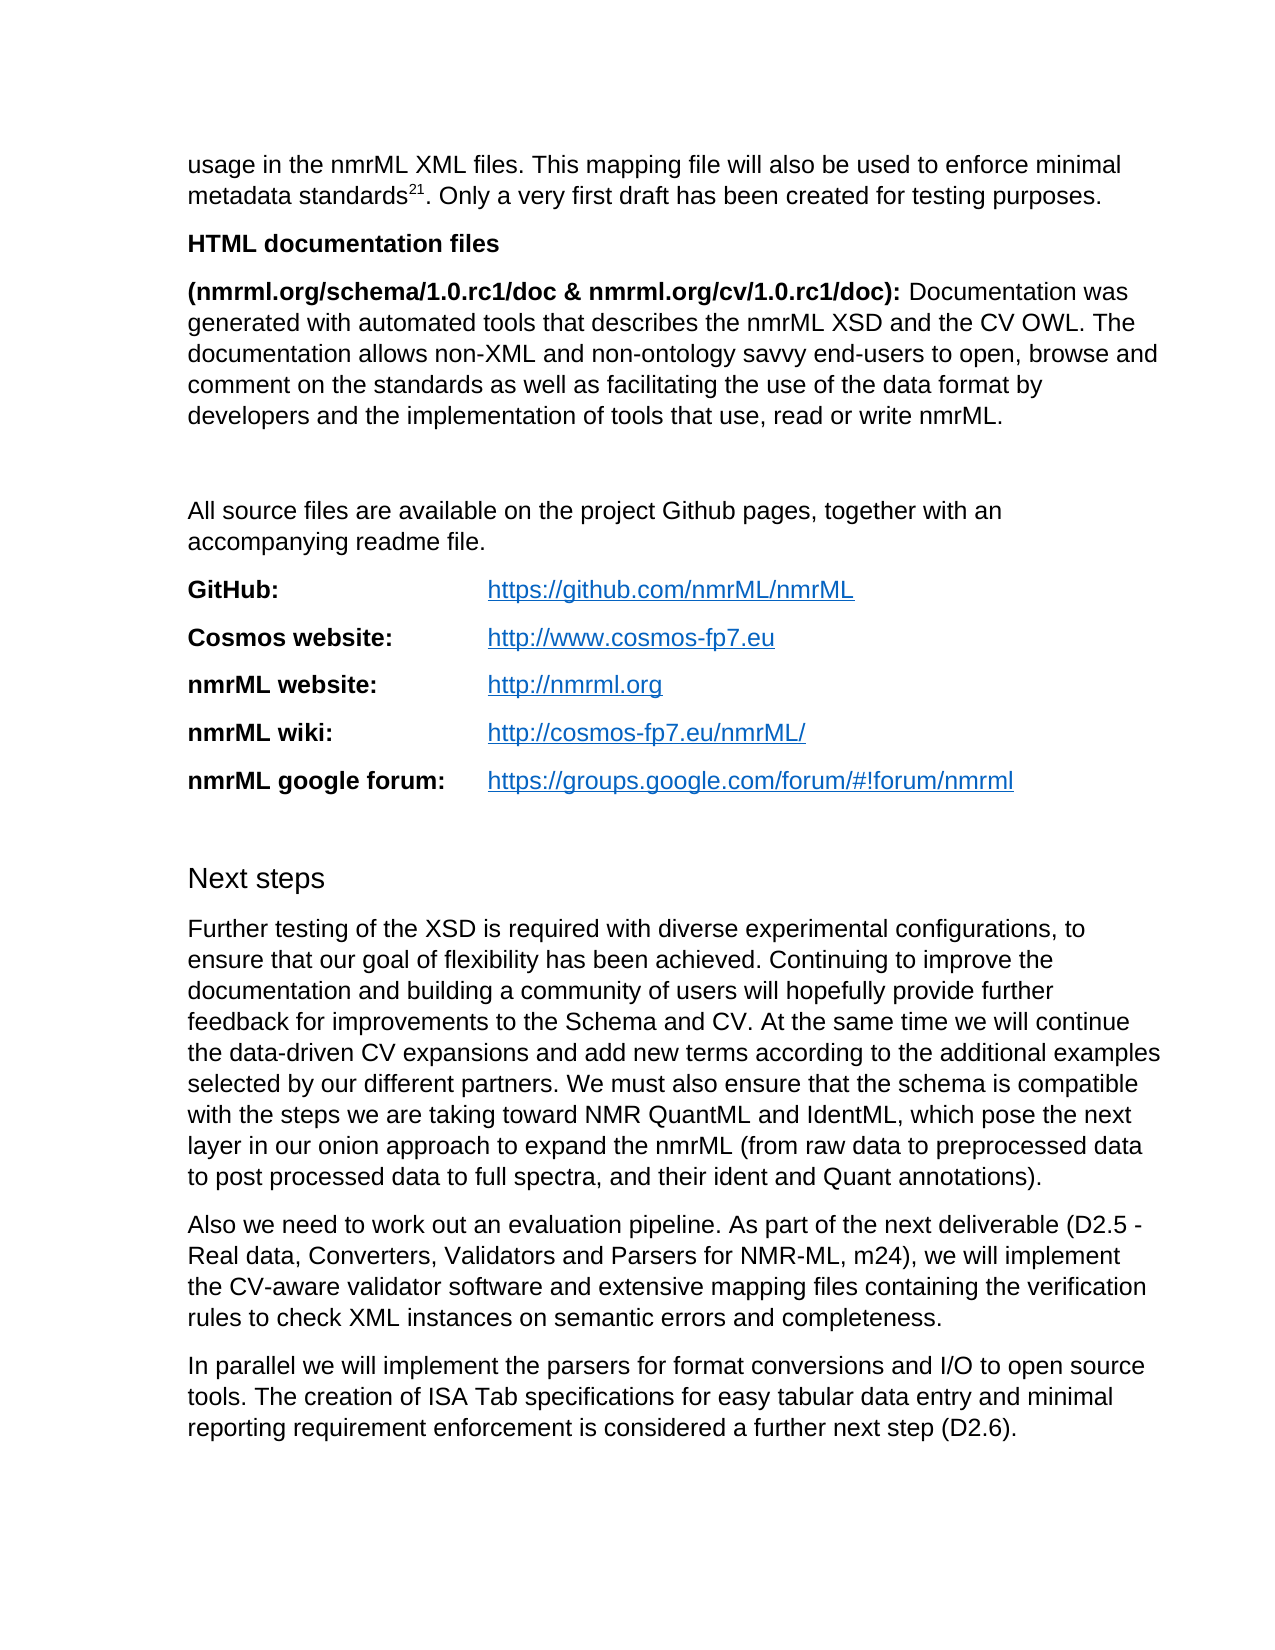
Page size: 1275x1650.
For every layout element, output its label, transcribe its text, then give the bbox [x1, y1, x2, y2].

text HTML documentation files [187, 229, 1162, 257]
subtitle Next steps [187, 861, 1162, 894]
text (nmrml.org/schema/1.0.rc1/doc & nmrml.org/cv/1.0.rc1/doc): Documentation was generated with automated tools that describes the nmrML XSD and the CV OWL. The documentation allows non-XML and non-ontology savvy end-users to open, browse and comment on the standards as well as facilitating the use of the data format by developers and the implementation of tools that use, read or write nmrML. [187, 276, 1162, 429]
text nmrML google forum: https://groups.google.com/forum/#!forum/nmrml [187, 766, 1162, 794]
text Cosmos website: http://www.cosmos-fp7.eu [187, 622, 1162, 651]
text In parallel we will implement the parsers for format conversions and I/O to open source tools. The creation of ISA Tab specifications for easy tabular data entry and minimal reporting requirement enforcement is considered a further next step (D2.6). [187, 1351, 1162, 1442]
text nmrML website: http://nmrml.org [187, 670, 1162, 699]
text All source files are available on the project Github pages, together with an accompanying readme file. [187, 496, 1162, 556]
text nmrML wiki: http://cosmos-fp7.eu/nmrML/ [187, 718, 1162, 747]
text GitHub: https://github.com/nmrML/nmrML [187, 575, 1162, 603]
